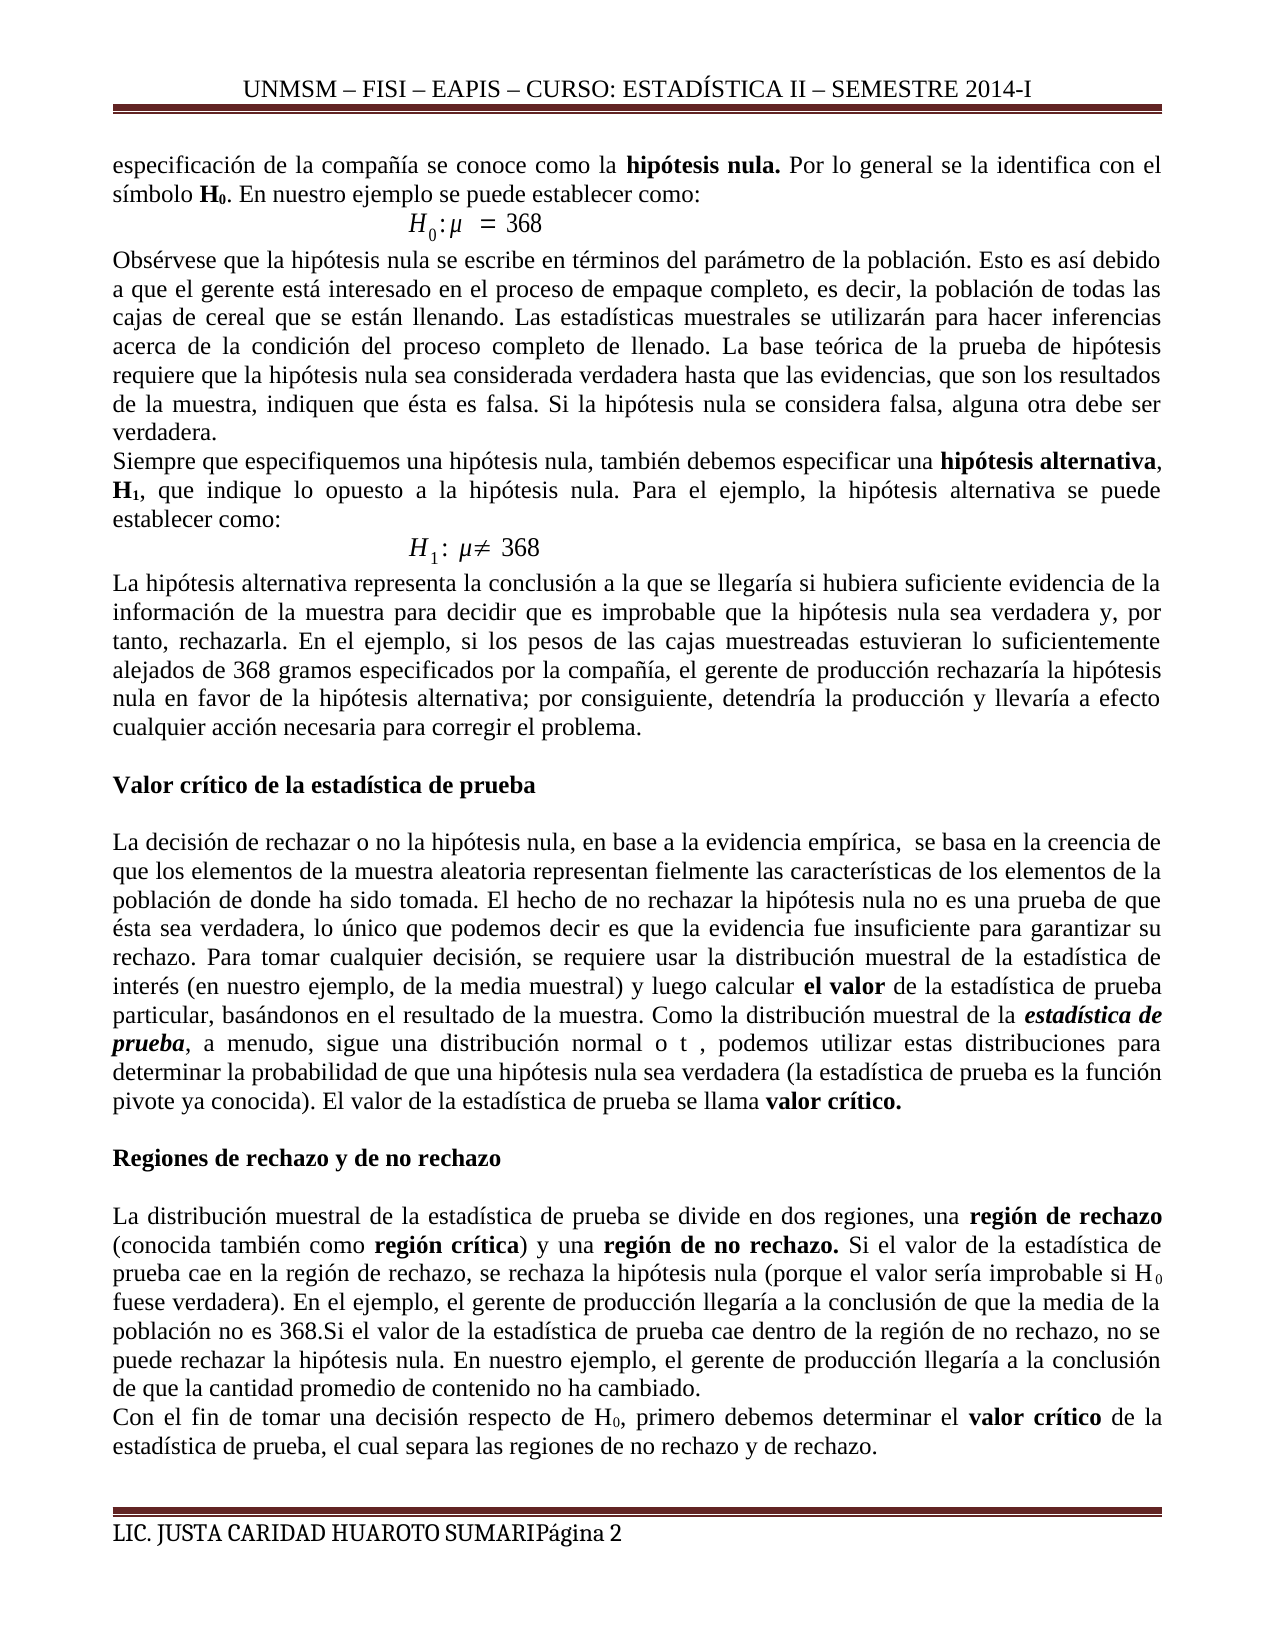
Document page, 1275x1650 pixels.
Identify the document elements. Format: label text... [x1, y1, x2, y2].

text Con el fin de tomar una decisión respecto de H0, primero debemos determinar el valor crítico de la estadística de prueba, el cual separa las regiones de no rechazo y de rechazo. [112, 1402, 1162, 1460]
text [112, 150, 1162, 207]
text Obsérvese que la hipótesis nula se escribe en términos del parámetro de la población. Esto es así debido a que el gerente está interesado en el proceso de empaque completo, es decir, la población de todas las cajas de cereal que se están llenando. Las estadísticas muestrales se utilizarán para hacer inferencias acerca de la condición del proceso completo de llenado. La base teórica de la prueba de hipótesis requiere que la hipótesis nula sea considerada verdadera hasta que las evidencias, que son los resultados de la muestra, indiquen que ésta es falsa. Si la hipótesis nula se considera falsa, alguna otra debe ser verdadera. [112, 245, 1162, 446]
text La hipótesis alternativa representa la conclusión a la que se llegaría si hubiera suficiente evidencia de la información de la muestra para decidir que es improbable que la hipótesis nula sea verdadera y, por tanto, rechazarla. En el ejemplo, si los pesos de las cajas muestreadas estuvieran lo suficientemente alejados de especificados por la compañía, el gerente de producción rechazaría la hipótesis nula en favor de la hipótesis alternativa; por consiguiente, detendría la producción y llevaría a efecto cualquier acción necesaria para corregir el problema. [112, 568, 1162, 741]
text Siempre que especifiquemos una hipótesis nula, también debemos especificar una hipótesis alternativa, H1, que indique lo opuesto a la hipótesis nula. Para el ejemplo, la hipótesis alternativa se puede establecer como: [112, 446, 1162, 532]
subtitle Regiones de rechazo y de no rechazo [112, 1143, 1162, 1172]
text La decisión de rechazar o no la hipótesis nula, en base a la evidencia empírica, se basa en la creencia de que los elementos de la muestra aleatoria representan fielmente las características de los elementos de la población de donde ha sido tomada. El hecho de no rechazar la hipótesis nula no es una prueba de que ésta sea verdadera, lo único que podemos decir es que la evidencia fue insuficiente para garantizar su rechazo. Para tomar cualquier decisión, se requiere usar la distribución muestral de la estadística de interés (en nuestro ejemplo, de la media muestral) y luego calcular el valor de la estadística de prueba particular, basándonos en el resultado de la muestra. Como la distribución muestral de la estadística de prueba, a menudo, sigue una distribución normal o t , podemos utilizar estas distribuciones para determinar la probabilidad de que una hipótesis nula sea verdadera (la estadística de prueba es la función pivote ya conocida). El valor de la estadística de prueba se llama valor crítico. [112, 827, 1162, 1115]
text La distribución muestral de la estadística de prueba se divide en dos regiones, una región de rechazo (conocida también como región crítica) y una región de no rechazo. Si el valor de la estadística de prueba cae en la región de rechazo, se rechaza la hipótesis nula (porque el valor sería improbable si H0 fuese verdadera). En el ejemplo, el gerente de producción llegaría a la conclusión de que la media de la población no es 368.Si el valor de la estadística de prueba cae dentro de la región de no rechazo, no se puede rechazar la hipótesis nula. En nuestro ejemplo, el gerente de producción llegaría a la conclusión de que la cantidad promedio de contenido no ha cambiado. [112, 1201, 1162, 1402]
subtitle Valor crítico de la estadística de prueba [112, 770, 1162, 798]
